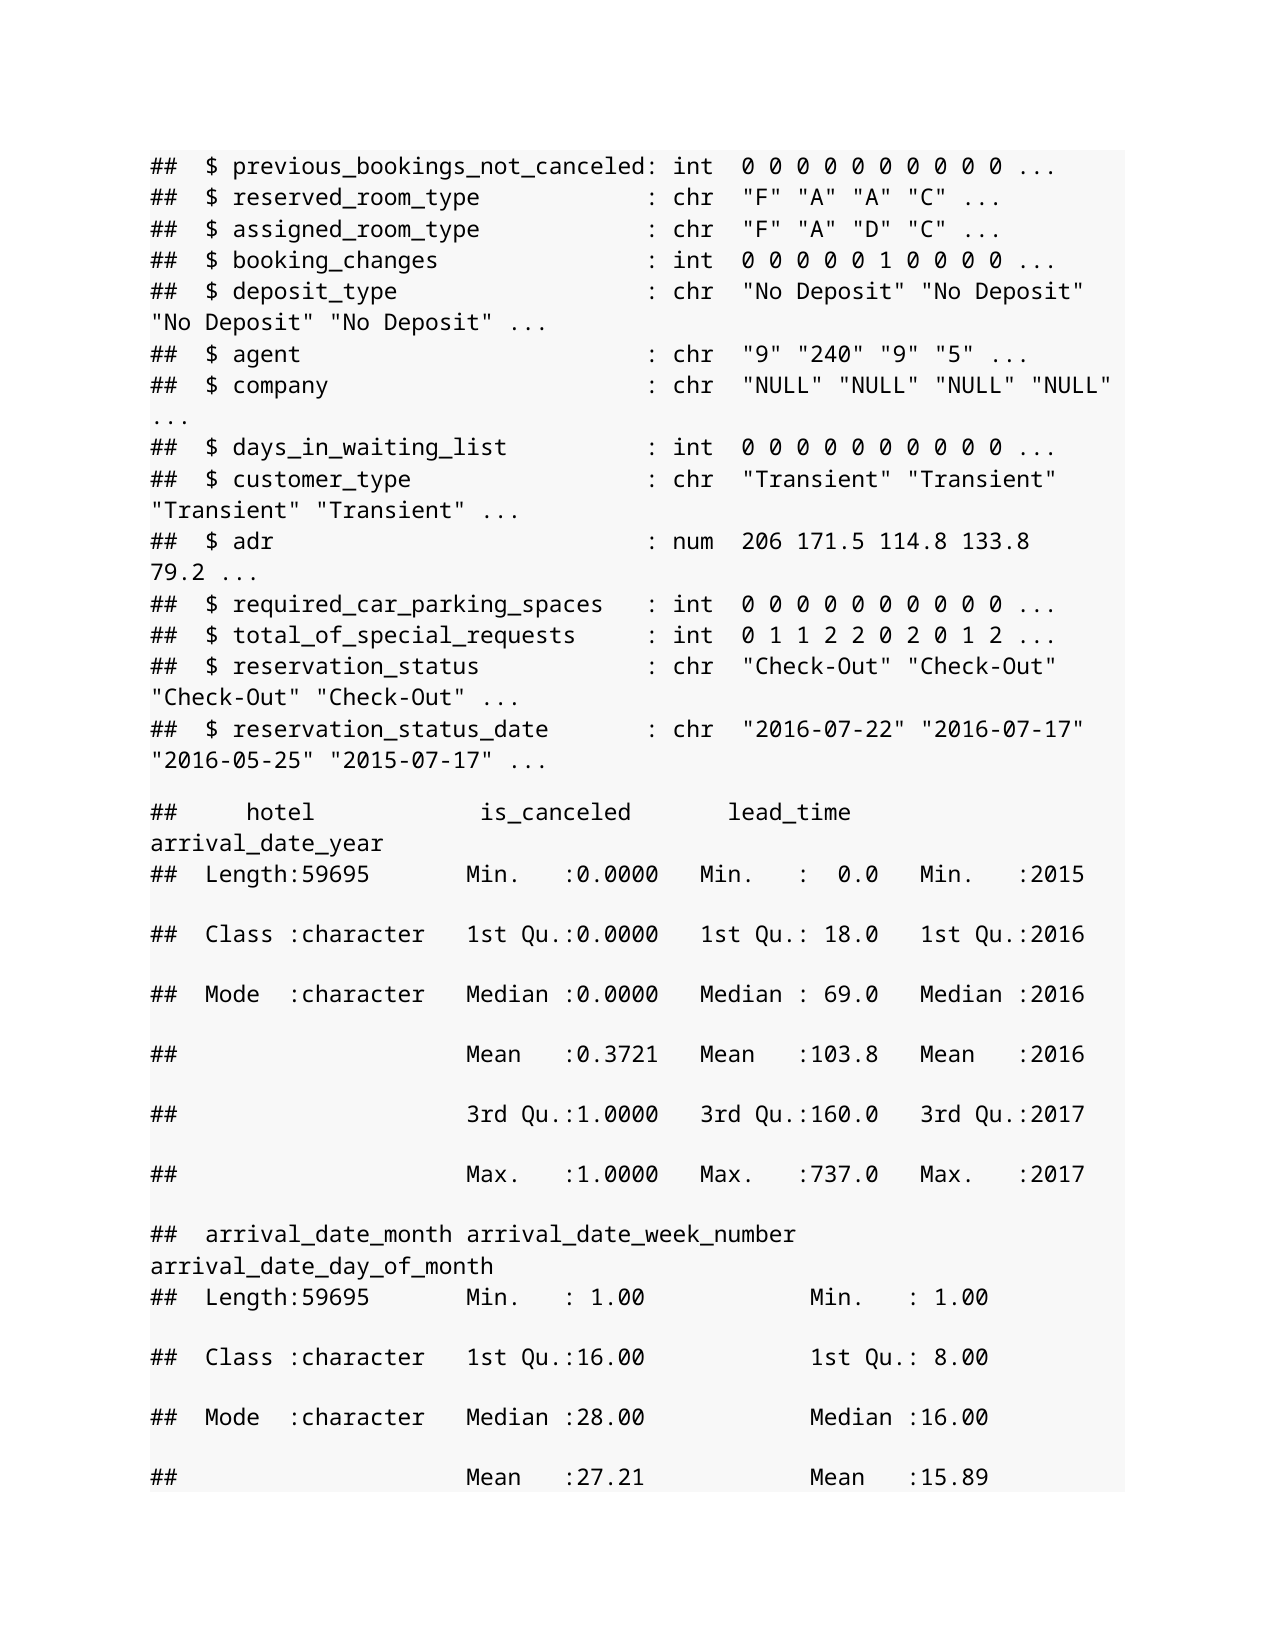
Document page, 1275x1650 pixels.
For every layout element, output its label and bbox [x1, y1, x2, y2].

text [150, 150, 1125, 775]
text [150, 796, 1125, 1492]
